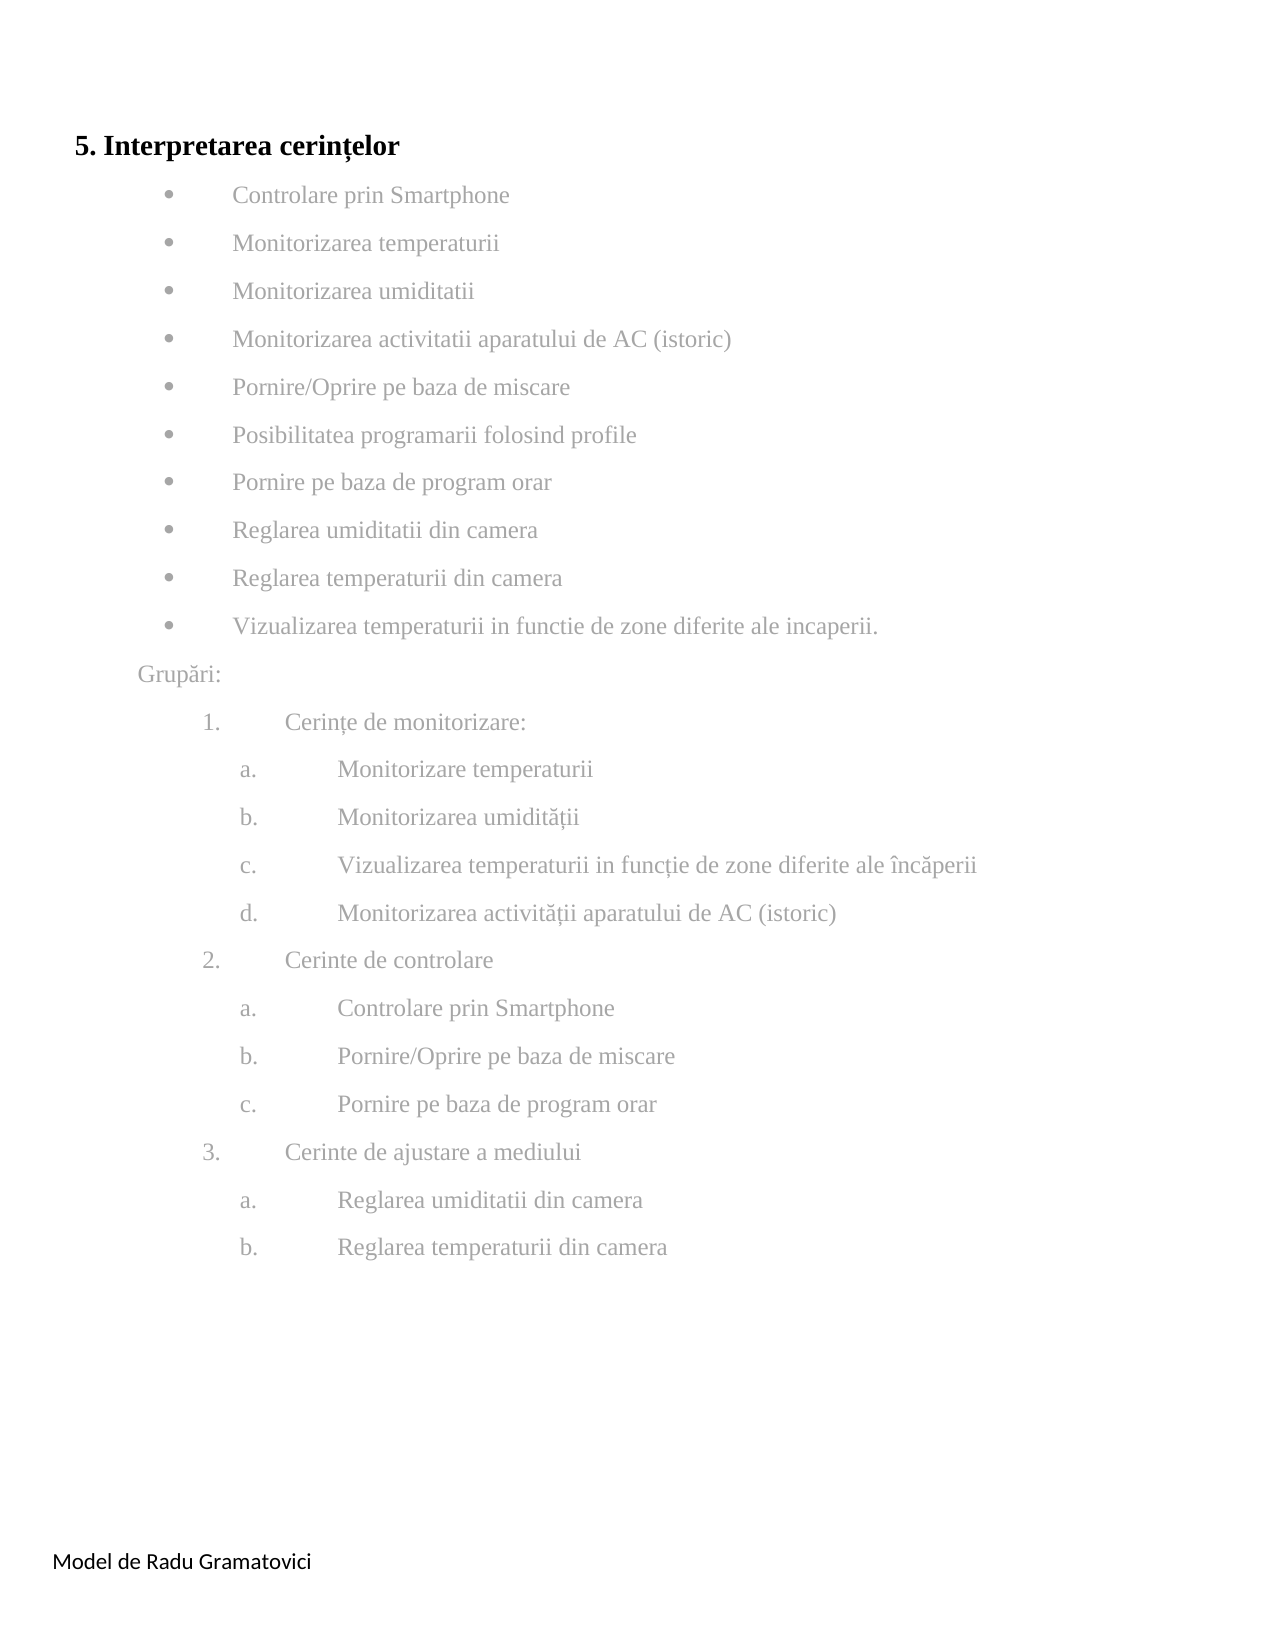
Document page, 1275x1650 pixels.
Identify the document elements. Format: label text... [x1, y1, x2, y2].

list Vizualizarea temperaturii in functie de zone diferite ale incaperii. [164, 611, 1198, 640]
list Reglarea temperaturii din camera [239, 1232, 1198, 1261]
list Monitorizarea umidității [239, 802, 1198, 831]
subtitle Interpretarea cerințelor [74, 128, 1210, 162]
list Reglarea umiditatii din camera [164, 515, 1198, 544]
list Reglarea temperaturii din camera [164, 563, 1198, 592]
list Monitorizare temperaturii [239, 754, 1198, 783]
list Monitorizarea umiditatii [164, 276, 1198, 305]
list Pornire/Oprire pe baza de miscare [164, 372, 1198, 401]
list Monitorizarea activitatii aparatului de AC (istoric) [164, 324, 1198, 353]
list Controlare prin Smartphone [239, 993, 1198, 1022]
list Pornire pe baza de program orar [164, 467, 1198, 496]
list Controlare prin Smartphone [164, 181, 1198, 209]
list Monitorizarea temperaturii [164, 228, 1198, 257]
list Pornire pe baza de program orar [239, 1089, 1198, 1118]
list Cerinte de ajustare a mediului [202, 1137, 1198, 1166]
list Vizualizarea temperaturii in funcție de zone diferite ale încăperii [239, 850, 1198, 879]
list Posibilitatea programarii folosind profile [164, 420, 1198, 448]
list Cerinte de controlare [202, 946, 1198, 974]
list Monitorizarea activității aparatului de AC (istoric) [239, 898, 1198, 927]
list Cerințe de monitorizare: [202, 707, 1198, 735]
text Grupări: [137, 659, 1198, 687]
list Pornire/Oprire pe baza de miscare [239, 1041, 1198, 1070]
list Reglarea umiditatii din camera [239, 1185, 1198, 1213]
